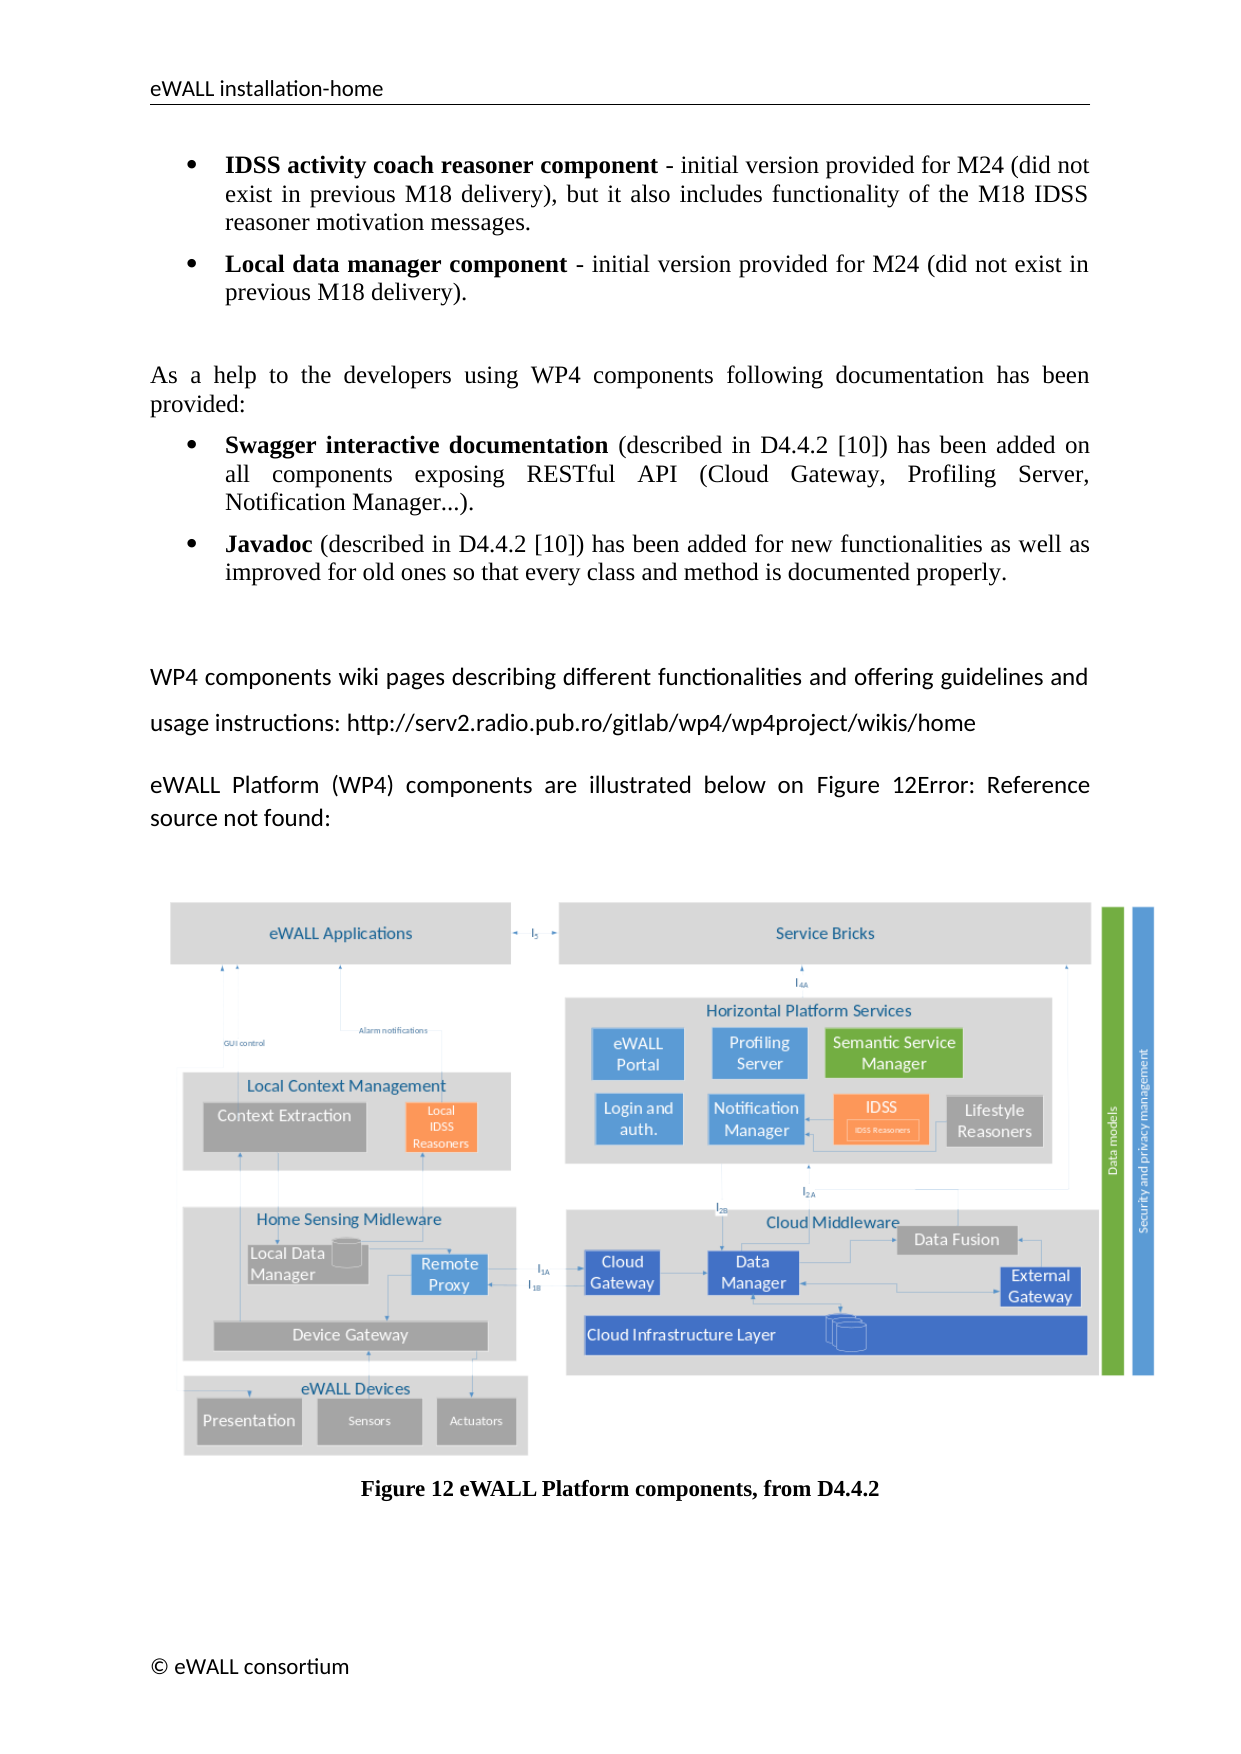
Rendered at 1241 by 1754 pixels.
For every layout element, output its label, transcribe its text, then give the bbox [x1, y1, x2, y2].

list Javadoc (described in D4.4.2 [10]) has been added for new functionalities as well as improved for old ones so that every class and method is documented properly. [187, 529, 1090, 586]
list Swagger interactive documentation (described in D4.4.2 [10]) has been added on all components exposing RESTful API (Cloud Gateway, Profiling Server, Notification Manager...). [187, 430, 1090, 516]
text WP4 components wiki pages describing different functionalities and offering guidelines and usage instructions: http://serv2.radio.pub.ro/gitlab/wp4/wp4project/wikis/home [150, 661, 1090, 737]
list IDSS activity coach reasoner component - initial version provided for M24 (did not exist in previous M18 delivery), but it also includes functionality of the M18 IDSS reasoner motivation messages. [187, 150, 1090, 236]
text As a help to the developers using WP4 components following documentation has been provided: [150, 360, 1090, 417]
list Local data manager component - initial version provided for M24 (did not exist in previous M18 delivery). [187, 249, 1090, 306]
text Figure 12 eWALL Platform components, from D4.4.2 [150, 1475, 1090, 1502]
